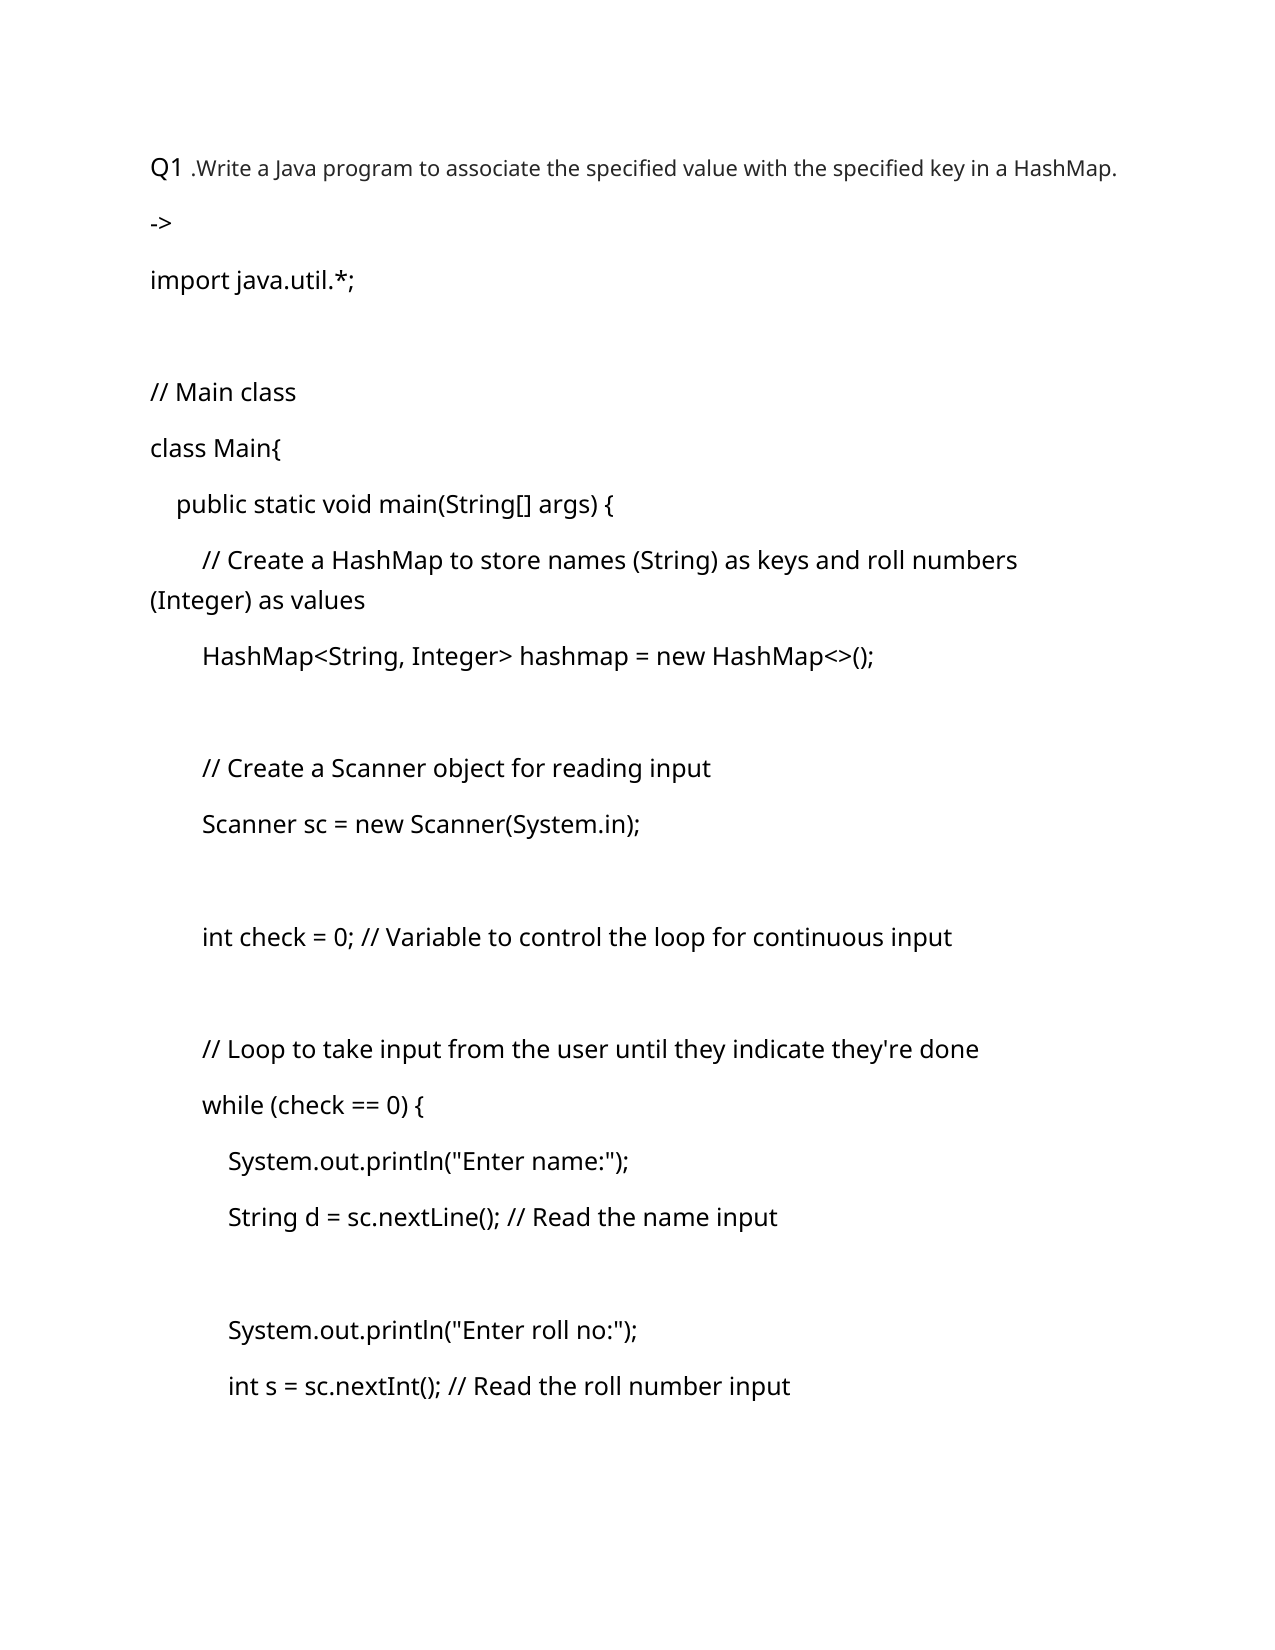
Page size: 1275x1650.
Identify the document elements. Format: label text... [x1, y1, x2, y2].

text import java.util.*; [150, 262, 1125, 296]
text public static void main(String[] args) { [150, 487, 1125, 521]
text int check = 0; // Variable to control the loop for continuous input [150, 919, 1125, 953]
text System.out.println("Enter name:"); [150, 1144, 1125, 1178]
text while (check == 0) { [150, 1088, 1125, 1122]
text // Loop to take input from the user until they indicate they're done [150, 1032, 1125, 1066]
text // Main class [150, 374, 1125, 409]
text -> [150, 206, 1125, 240]
text // Create a Scanner object for reading input [150, 751, 1125, 785]
text String d = sc.nextLine(); // Read the name input [150, 1200, 1125, 1234]
text int s = sc.nextInt(); // Read the roll number input [150, 1368, 1125, 1403]
text // Create a HashMap to store names (String) as keys and roll numbers (Integer) as values [150, 543, 1125, 617]
text Scanner sc = new Scanner(System.in); [150, 807, 1125, 841]
text Q1 .Write a Java program to associate the specified value with the specified key in a HashMap. [150, 150, 1125, 184]
text HashMap<String, Integer> hashmap = new HashMap<>(); [150, 639, 1125, 673]
text class Main{ [150, 431, 1125, 465]
text System.out.println("Enter roll no:"); [150, 1312, 1125, 1346]
